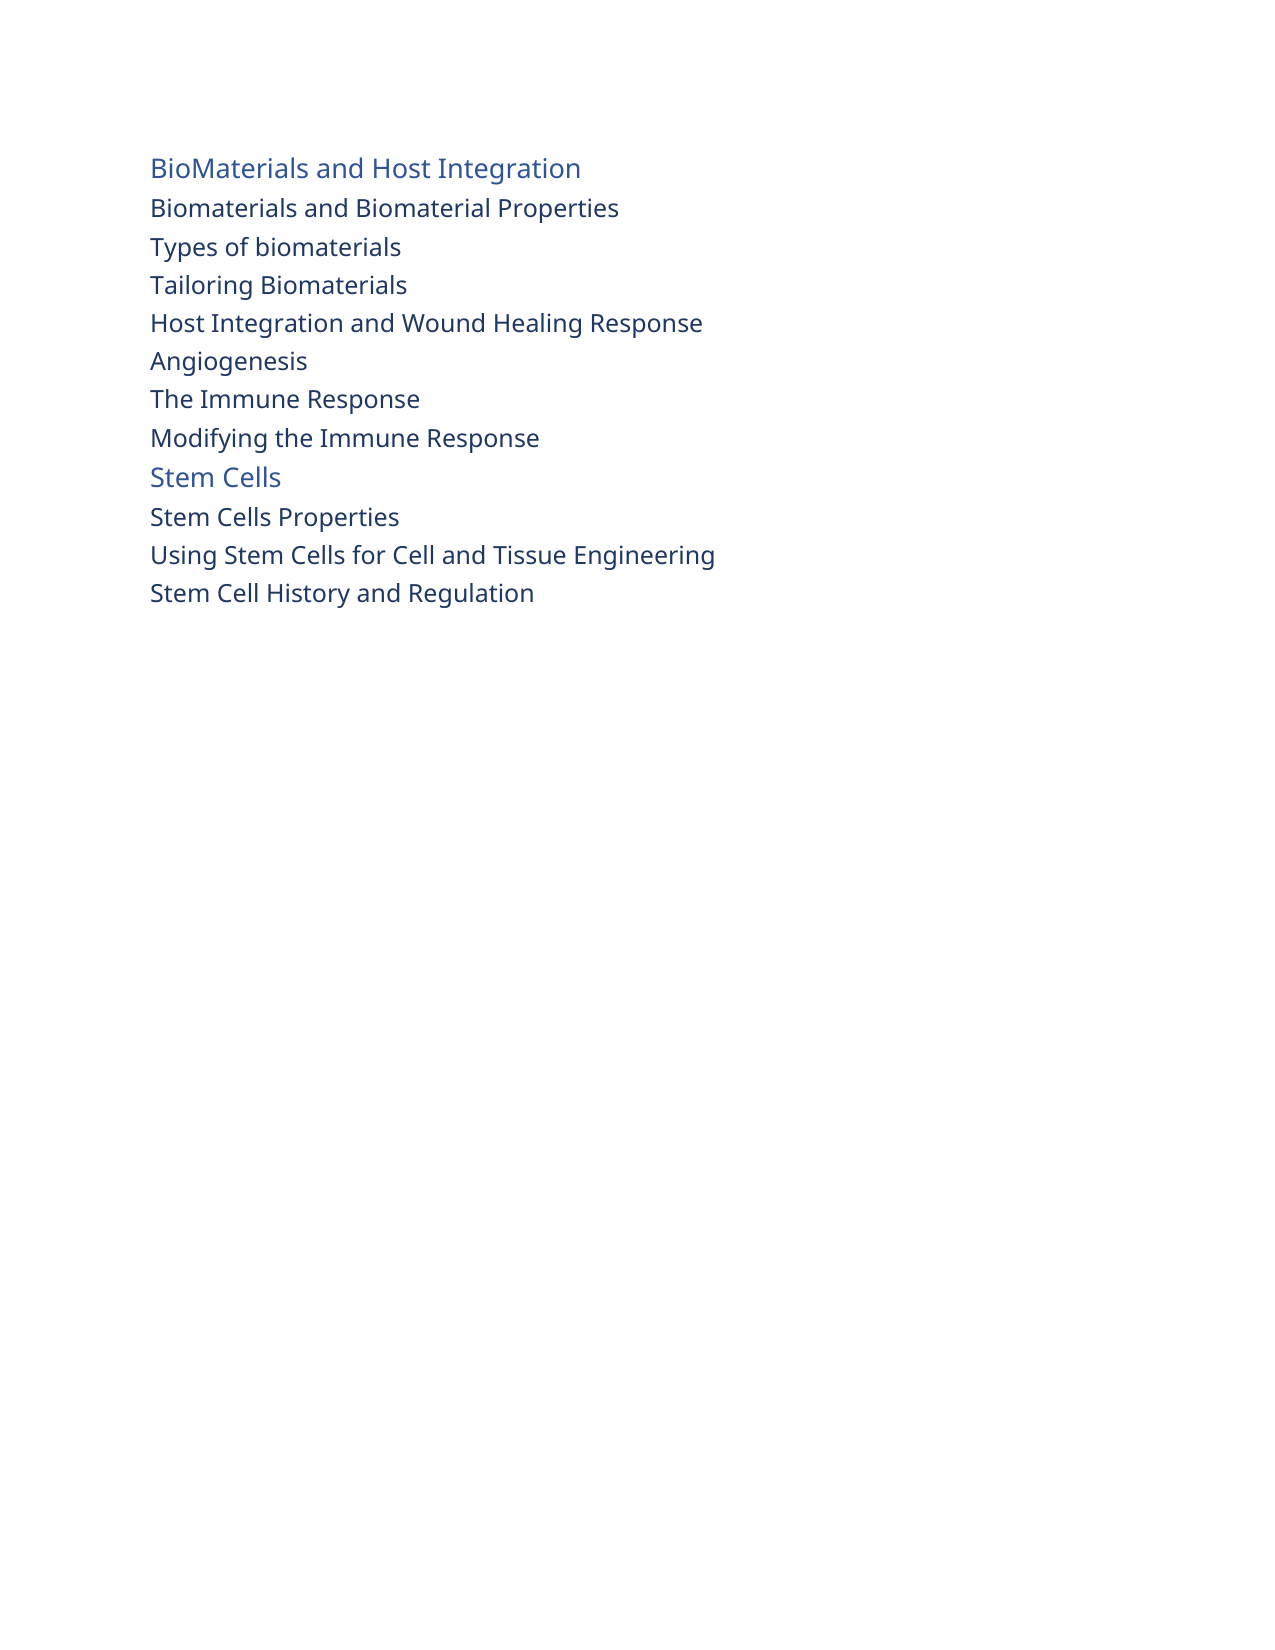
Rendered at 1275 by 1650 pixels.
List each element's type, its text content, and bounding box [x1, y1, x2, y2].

subtitle BioMaterials and Host Integration [150, 150, 1125, 187]
subtitle Stem Cell History and Regulation [150, 576, 1125, 610]
subtitle Using Stem Cells for Cell and Tissue Engineering [150, 538, 1125, 572]
subtitle Host Integration and Wound Healing Response [150, 306, 1125, 340]
subtitle Stem Cells Properties [150, 500, 1125, 534]
subtitle Stem Cells [150, 459, 1125, 496]
subtitle Angiogenesis [150, 344, 1125, 378]
subtitle Tailoring Biomaterials [150, 267, 1125, 302]
subtitle Types of biomaterials [150, 229, 1125, 263]
subtitle The Immune Response [150, 382, 1125, 416]
subtitle Biomaterials and Biomaterial Properties [150, 191, 1125, 225]
subtitle Modifying the Immune Response [150, 420, 1125, 454]
